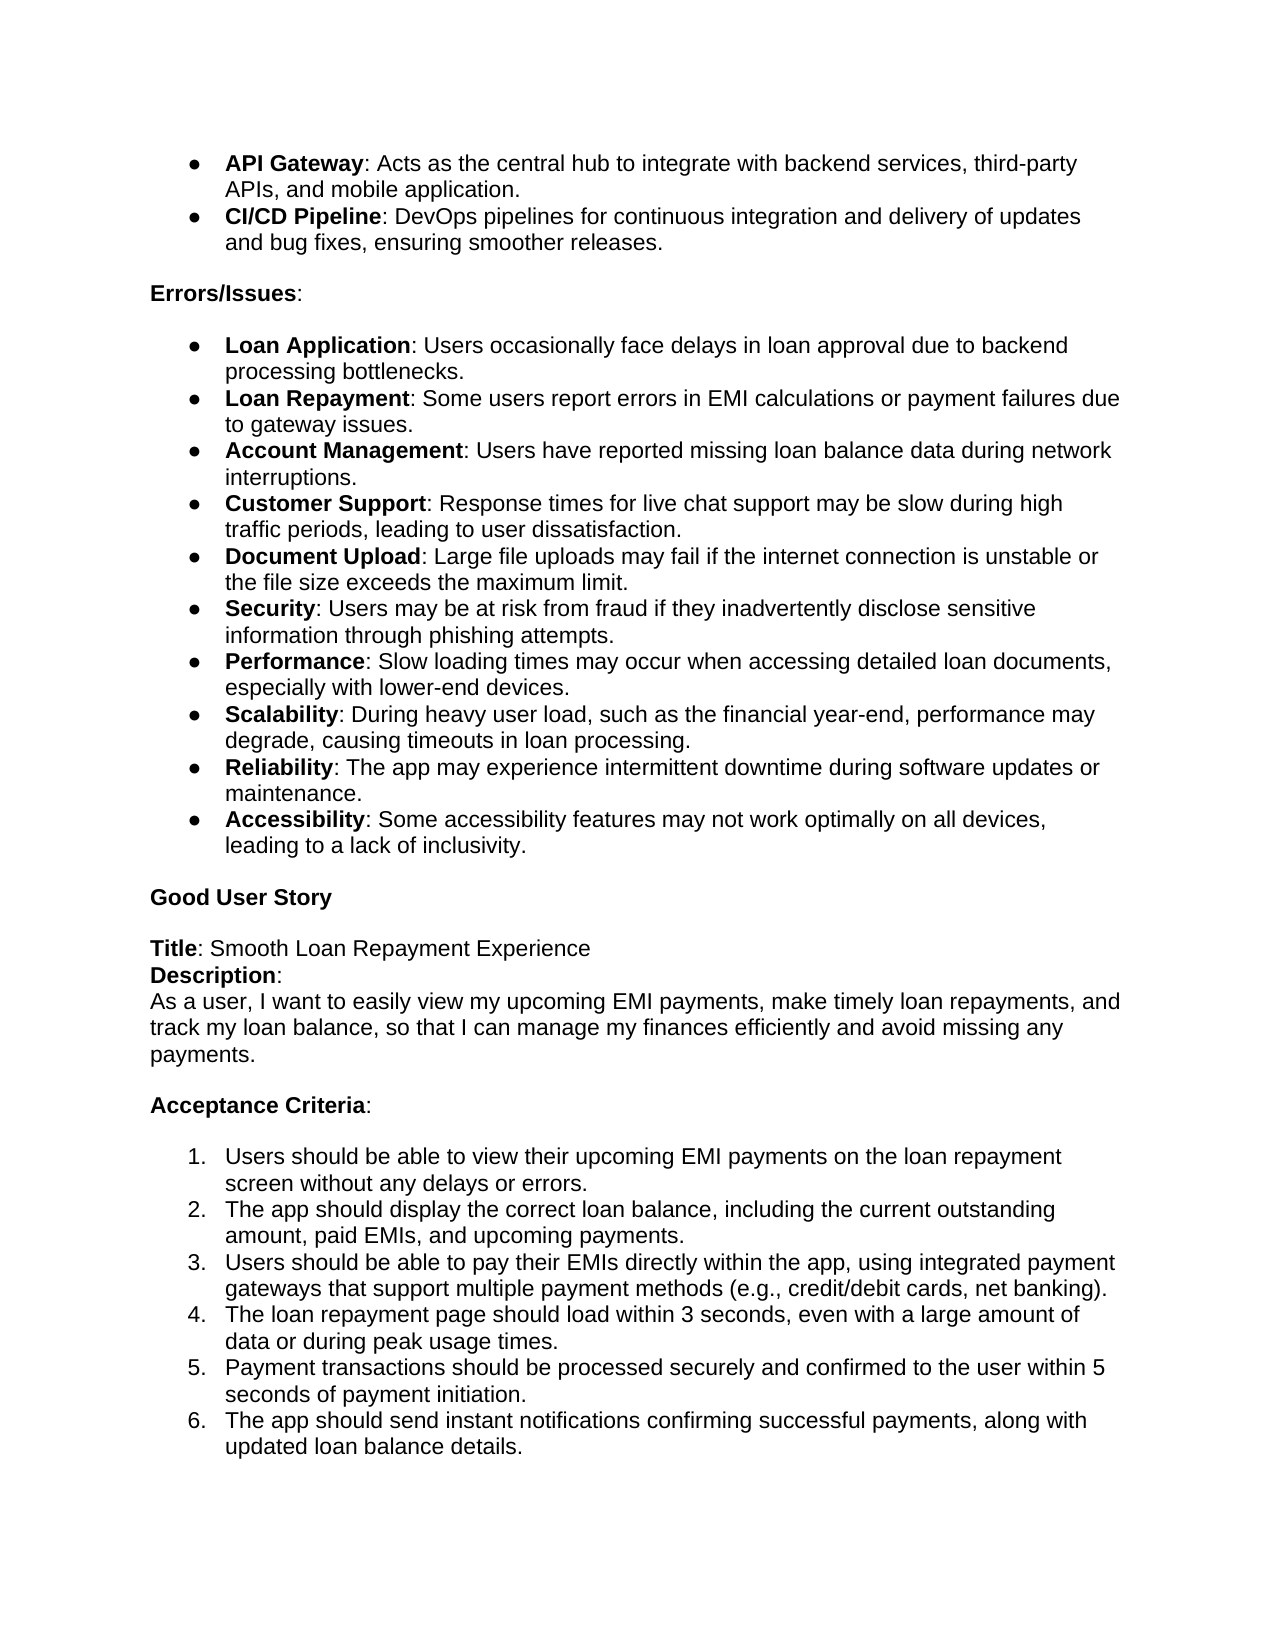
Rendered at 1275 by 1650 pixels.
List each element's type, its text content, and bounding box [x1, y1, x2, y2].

text Title: Smooth Loan Repayment Experience Description: As a user, I want to easily view my upcoming EMI payments, make timely loan repayments, and track my loan balance, so that I can manage my finances efficiently and avoid missing any payments. [150, 935, 1125, 1067]
list The loan repayment page should load within 3 seconds, even with a large amount of data or during peak usage times. [187, 1301, 1125, 1354]
subtitle Good User Story [150, 884, 1125, 910]
list Account Management: Users have reported missing loan balance data during network interruptions. [187, 437, 1125, 490]
list Payment transactions should be processed securely and confirmed to the user within 5 seconds of payment initiation. [187, 1354, 1125, 1407]
list API Gateway: Acts as the central hub to integrate with backend services, third-party APIs, and mobile application. [187, 150, 1125, 203]
list The app should send instant notifications confirming successful payments, along with updated loan balance details. [187, 1407, 1125, 1459]
list Users should be able to pay their EMIs directly within the app, using integrated payment gateways that support multiple payment methods (e.g., credit/debit cards, net banking). [187, 1249, 1125, 1301]
list Accessibility: Some accessibility features may not work optimally on all devices, leading to a lack of inclusivity. [187, 806, 1125, 859]
list Loan Application: Users occasionally face delays in loan approval due to backend processing bottlenecks. [187, 332, 1125, 384]
text Errors/Issues: [150, 280, 1125, 307]
list Document Upload: Large file uploads may fail if the internet connection is unstable or the file size exceeds the maximum limit. [187, 543, 1125, 595]
list Reliability: The app may experience intermittent downtime during software updates or maintenance. [187, 753, 1125, 806]
text Acceptance Criteria: [150, 1092, 1125, 1118]
list Scalability: During heavy user load, such as the financial year-end, performance may degrade, causing timeouts in loan processing. [187, 701, 1125, 753]
list Security: Users may be at risk from fraud if they inadvertently disclose sensitive information through phishing attempts. [187, 595, 1125, 648]
list CI/CD Pipeline: DevOps pipelines for continuous integration and delivery of updates and bug fixes, ensuring smoother releases. [187, 203, 1125, 255]
list The app should display the correct loan balance, including the current outstanding amount, paid EMIs, and upcoming payments. [187, 1196, 1125, 1249]
list Performance: Slow loading times may occur when accessing detailed loan documents, especially with lower-end devices. [187, 648, 1125, 701]
list Loan Repayment: Some users report errors in EMI calculations or payment failures due to gateway issues. [187, 384, 1125, 437]
list Users should be able to view their upcoming EMI payments on the loan repayment screen without any delays or errors. [187, 1143, 1125, 1196]
list Customer Support: Response times for live chat support may be slow during high traffic periods, leading to user dissatisfaction. [187, 490, 1125, 543]
